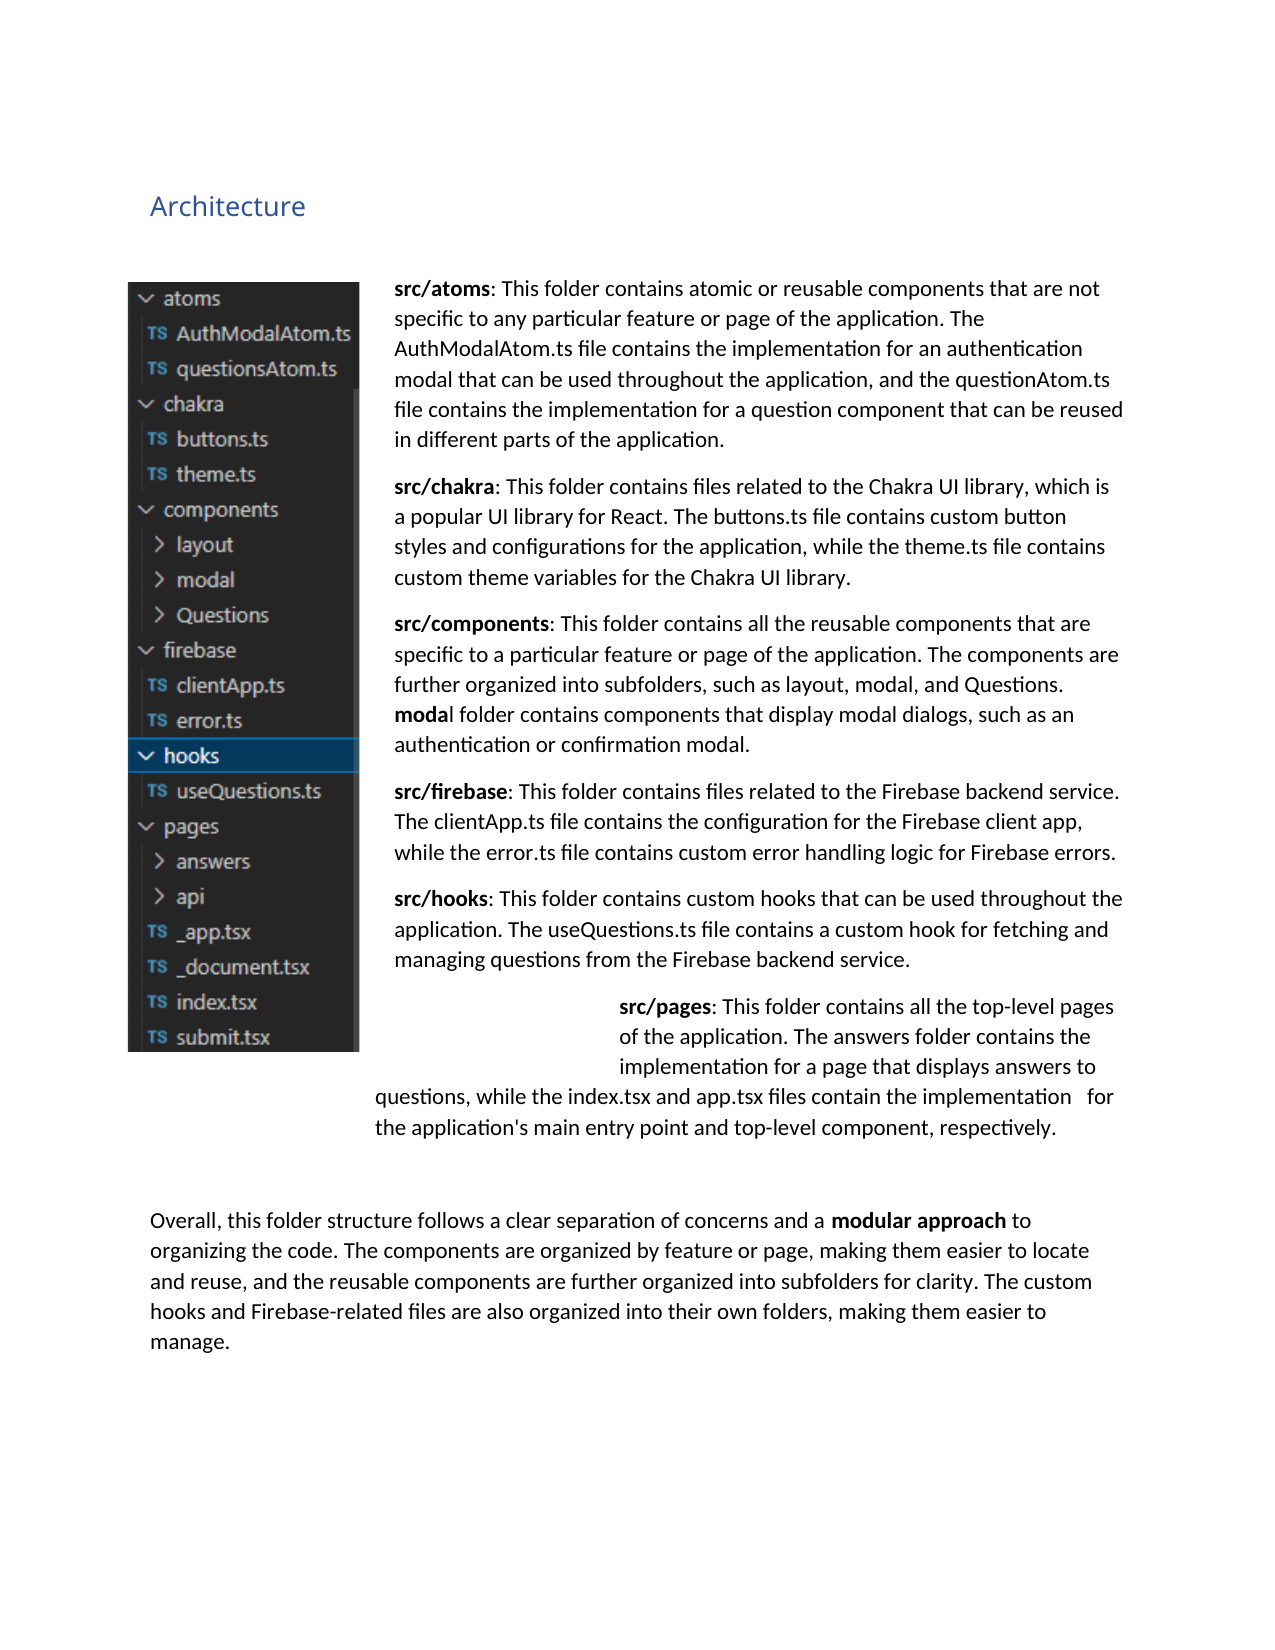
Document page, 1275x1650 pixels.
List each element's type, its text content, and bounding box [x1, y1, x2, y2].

text Overall, this folder structure follows a clear separation of concerns and a modular approach to organizing the code. The components are organized by feature or page, making them easier to locate and reuse, and the reusable components are further organized into subfolders for clarity. The custom hooks and Firebase-related files are also organized into their own folders, making them easier to manage. [150, 1206, 1125, 1355]
text src/atoms: This folder contains atomic or reusable components that are not specific to any particular feature or page of the application. The AuthModalAtom.ts file contains the implementation for an authentication modal that can be used throughout the application, and the questionAtom.ts file contains the implementation for a question component that can be reused in different parts of the application. [150, 274, 1125, 453]
text src/pages: This folder contains all the top-level pages of the application. The answers folder contains the implementation for a page that displays answers to questions, while the index.tsx and app.tsx files contain the implementation for the application's main entry point and top-level component, respectively. [375, 992, 1125, 1141]
text src/chakra: This folder contains files related to the Chakra UI library, which is a popular UI library for React. The buttons.ts file contains custom button styles and configurations for the application, while the theme.ts file contains custom theme variables for the Chakra UI library. [372, 472, 1125, 591]
picture [127, 282, 360, 1052]
text src/hooks: This folder contains custom hooks that can be used throughout the application. The useQuestions.ts file contains a custom hook for fetching and managing questions from the Firebase backend service. [372, 884, 1125, 973]
text Architecture [150, 187, 1125, 224]
text src/firebase: This folder contains files related to the Firebase backend service. The clientApp.ts file contains the configuration for the Firebase client app, while the error.ts file contains custom error handling logic for Firebase errors. [372, 777, 1125, 866]
text src/components: This folder contains all the reusable components that are specific to a particular feature or page of the application. The components are further organized into subfolders, such as layout, modal, and Questions. modal folder contains components that display modal dialogs, such as an authentication or confirmation modal. [372, 609, 1125, 758]
